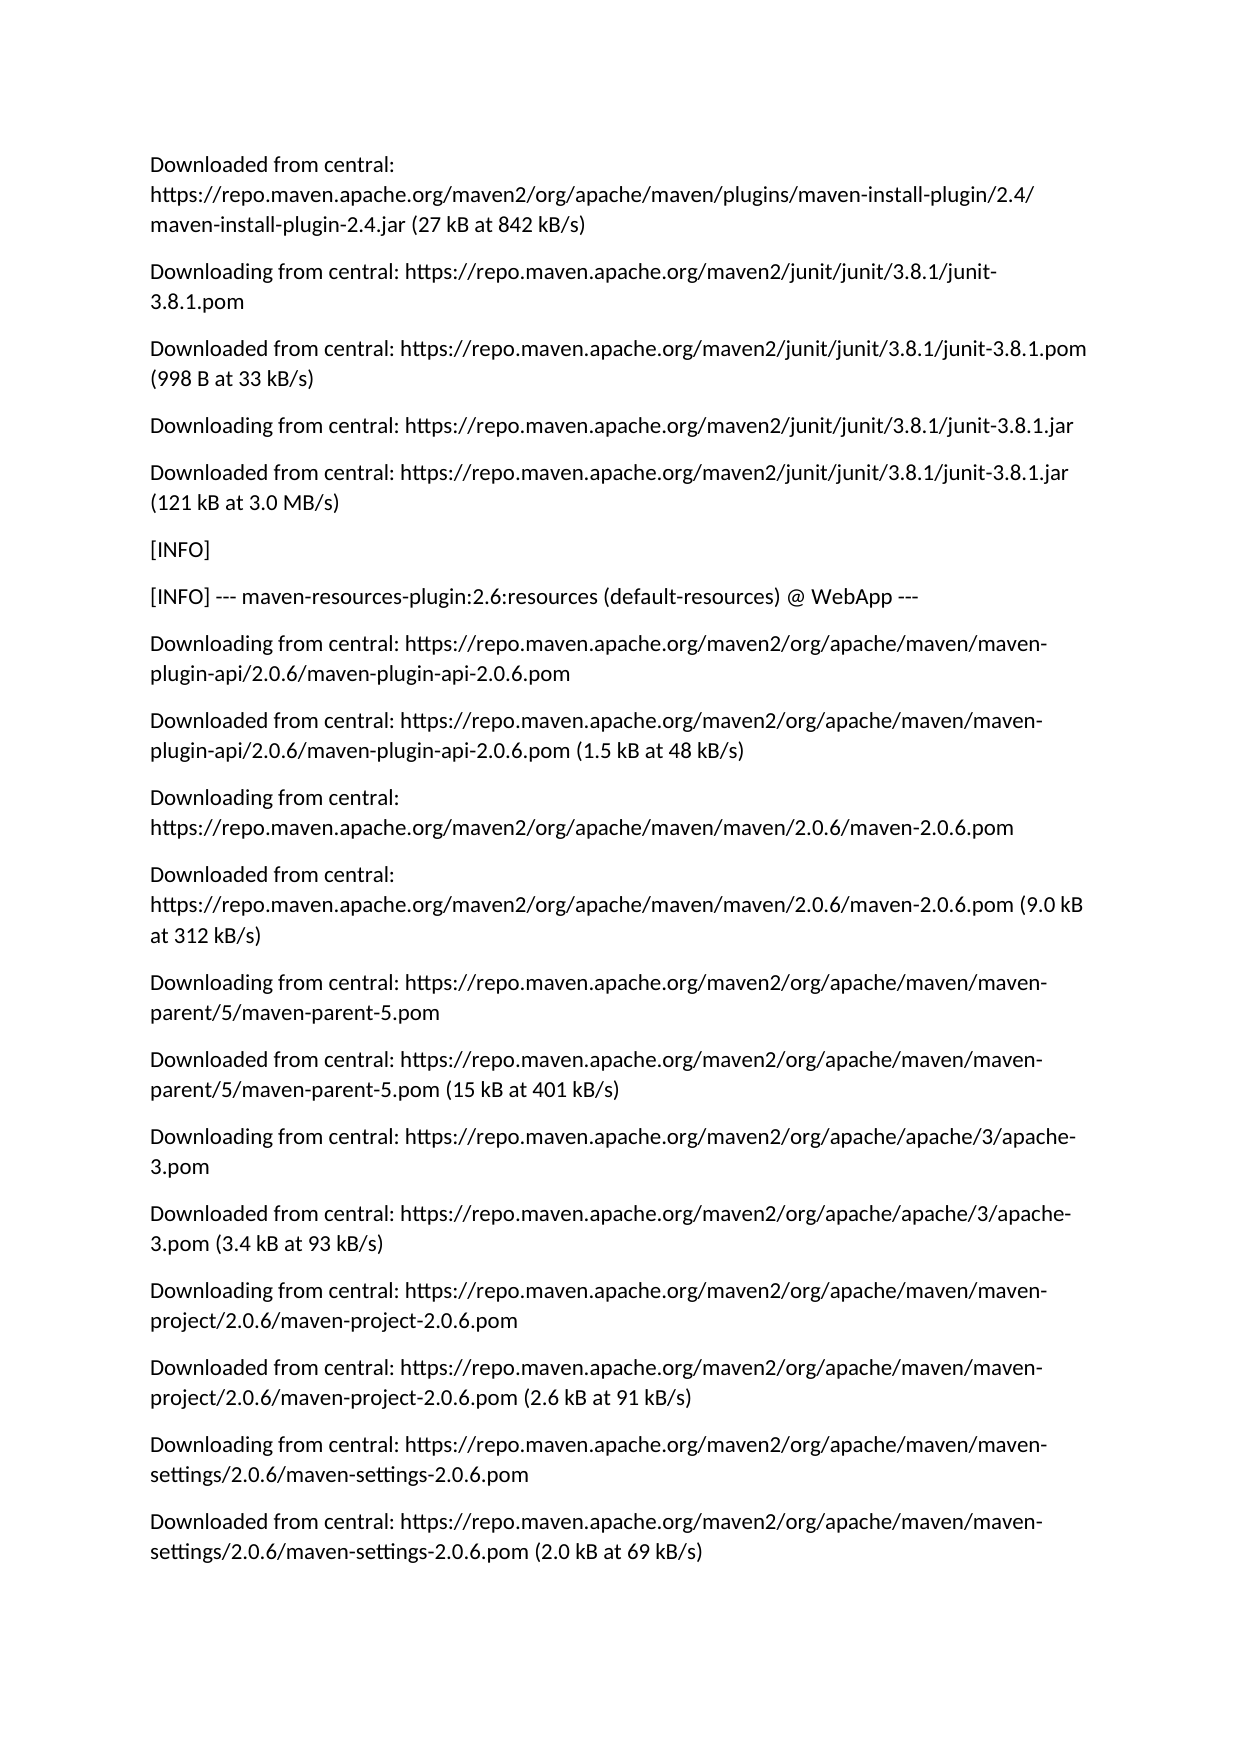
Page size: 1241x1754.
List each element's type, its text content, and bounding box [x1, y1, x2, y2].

text Downloading from central: https://repo.maven.apache.org/maven2/org/apache/maven/maven-parent/5/maven-parent-5.pom [150, 968, 1090, 1026]
text [INFO] [150, 535, 1090, 563]
text Downloading from central: https://repo.maven.apache.org/maven2/org/apache/maven/maven-project/2.0.6/maven-project-2.0.6.pom [150, 1276, 1090, 1334]
text Downloaded from central: https://repo.maven.apache.org/maven2/org/apache/maven/plugins/maven-install-plugin/2.4/maven-install-plugin-2.4.jar (27 kB at 842 kB/s) [150, 150, 1090, 238]
text Downloading from central: https://repo.maven.apache.org/maven2/org/apache/maven/maven-settings/2.0.6/maven-settings-2.0.6.pom [150, 1430, 1090, 1488]
text Downloading from central: https://repo.maven.apache.org/maven2/org/apache/maven/maven/2.0.6/maven-2.0.6.pom [150, 783, 1090, 842]
text Downloaded from central: https://repo.maven.apache.org/maven2/org/apache/maven/maven/2.0.6/maven-2.0.6.pom (9.0 kB at 312 kB/s) [150, 860, 1090, 949]
text Downloaded from central: https://repo.maven.apache.org/maven2/org/apache/apache/3/apache-3.pom (3.4 kB at 93 kB/s) [150, 1199, 1090, 1257]
text Downloaded from central: https://repo.maven.apache.org/maven2/org/apache/maven/maven-project/2.0.6/maven-project-2.0.6.pom (2.6 kB at 91 kB/s) [150, 1353, 1090, 1411]
text Downloaded from central: https://repo.maven.apache.org/maven2/junit/junit/3.8.1/junit-3.8.1.pom (998 B at 33 kB/s) [150, 334, 1090, 393]
text Downloaded from central: https://repo.maven.apache.org/maven2/org/apache/maven/maven-parent/5/maven-parent-5.pom (15 kB at 401 kB/s) [150, 1045, 1090, 1103]
text Downloading from central: https://repo.maven.apache.org/maven2/junit/junit/3.8.1/junit-3.8.1.pom [150, 257, 1090, 316]
text Downloading from central: https://repo.maven.apache.org/maven2/org/apache/maven/maven-plugin-api/2.0.6/maven-plugin-api-2.0.6.pom [150, 629, 1090, 687]
text Downloaded from central: https://repo.maven.apache.org/maven2/org/apache/maven/maven-plugin-api/2.0.6/maven-plugin-api-2.0.6.pom (1.5 kB at 48 kB/s) [150, 706, 1090, 764]
text Downloaded from central: https://repo.maven.apache.org/maven2/org/apache/maven/maven-settings/2.0.6/maven-settings-2.0.6.pom (2.0 kB at 69 kB/s) [150, 1507, 1090, 1566]
text Downloading from central: https://repo.maven.apache.org/maven2/org/apache/apache/3/apache-3.pom [150, 1122, 1090, 1180]
text Downloaded from central: https://repo.maven.apache.org/maven2/junit/junit/3.8.1/junit-3.8.1.jar (121 kB at 3.0 MB/s) [150, 458, 1090, 517]
text [INFO] --- maven-resources-plugin:2.6:resources (default-resources) @ WebApp --- [150, 582, 1090, 610]
text Downloading from central: https://repo.maven.apache.org/maven2/junit/junit/3.8.1/junit-3.8.1.jar [150, 411, 1090, 439]
